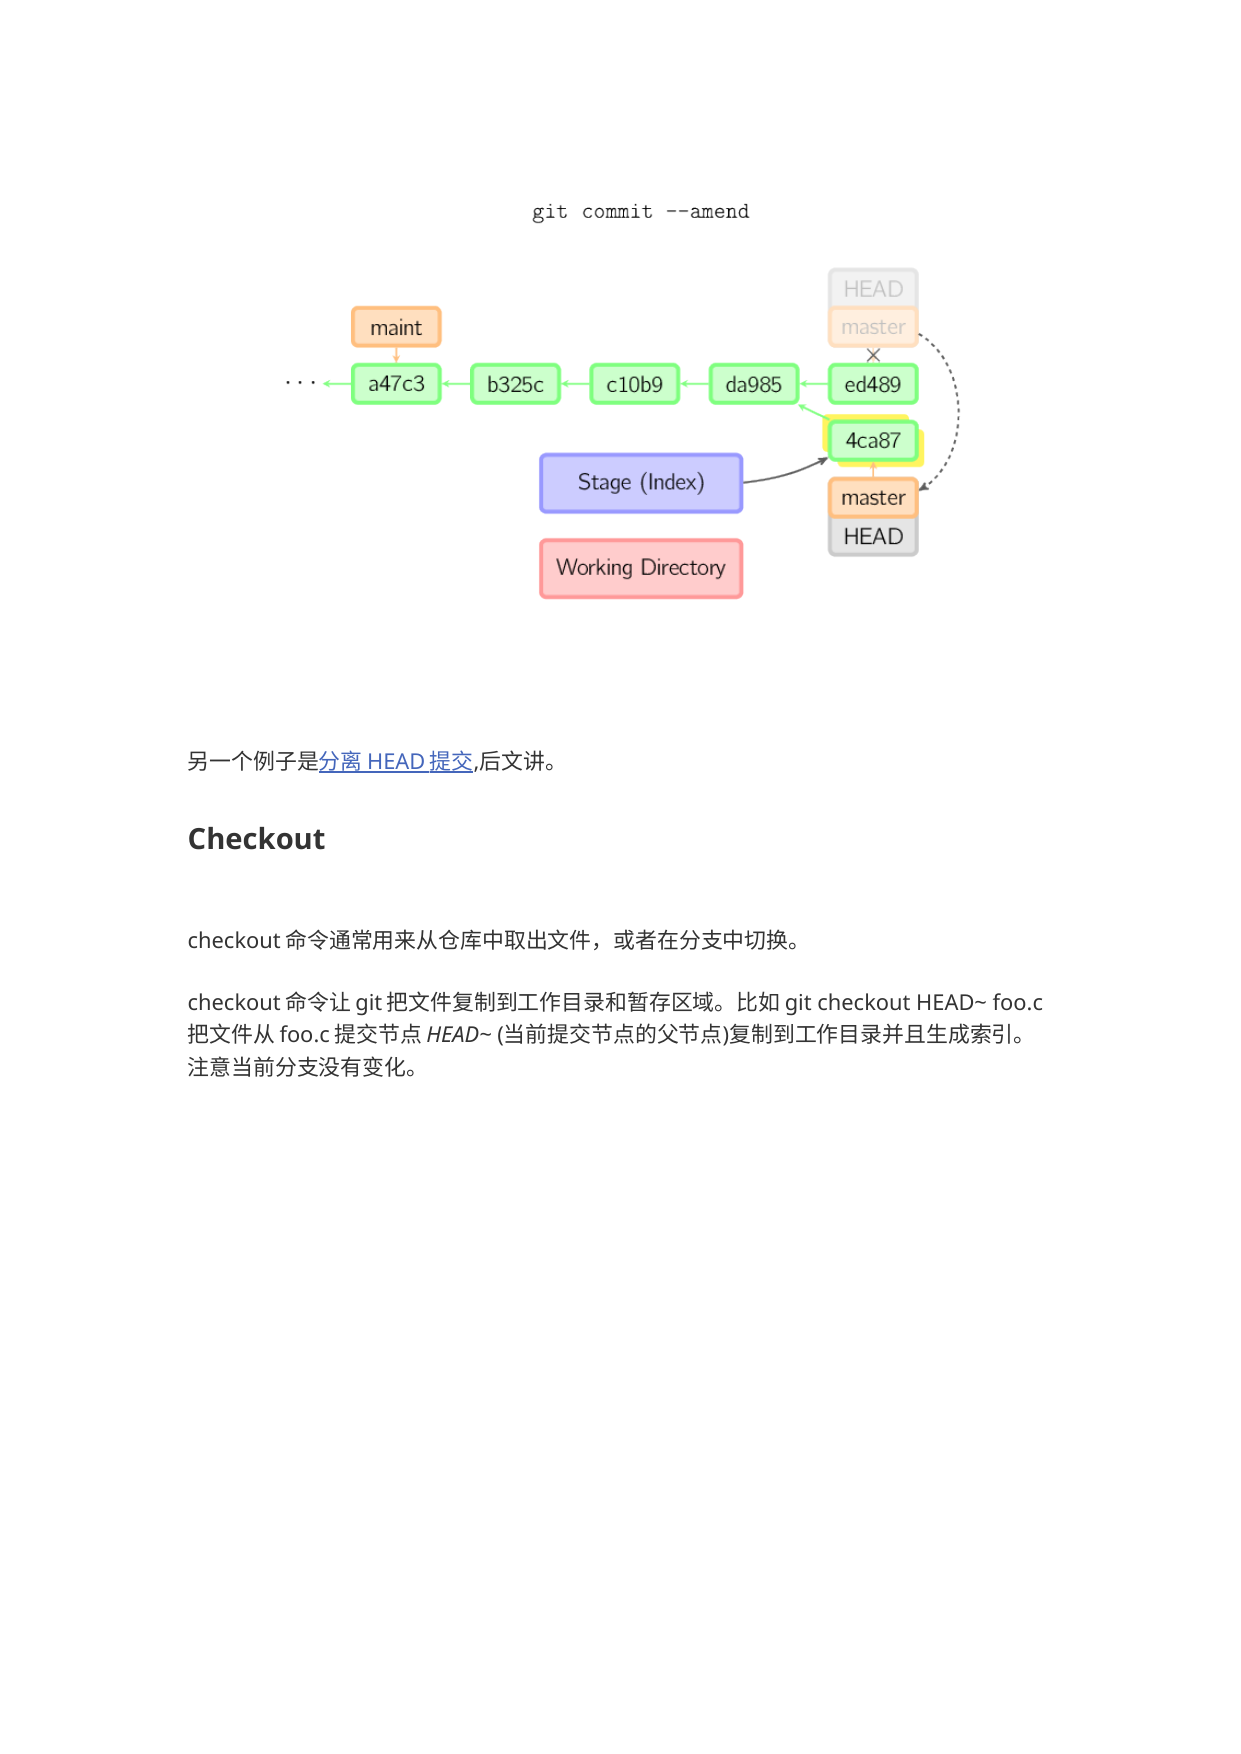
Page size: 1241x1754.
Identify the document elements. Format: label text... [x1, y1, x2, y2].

picture [187, 162, 1095, 692]
text checkout命令通常用来从仓库中取出文件，或者在分支中切换。 [187, 923, 1053, 955]
text checkout命令让git把文件复制到工作目录和暂存区域。比如git checkout HEAD~ foo.c把文件从foo.c提交节点HEAD~ (当前提交节点的父节点)复制到工作目录并且生成索引。注意当前分支没有变化。 [187, 984, 1053, 1082]
subtitle Checkout [187, 805, 1053, 870]
text 另一个例子是分离HEAD提交,后文讲。 [187, 744, 1053, 776]
